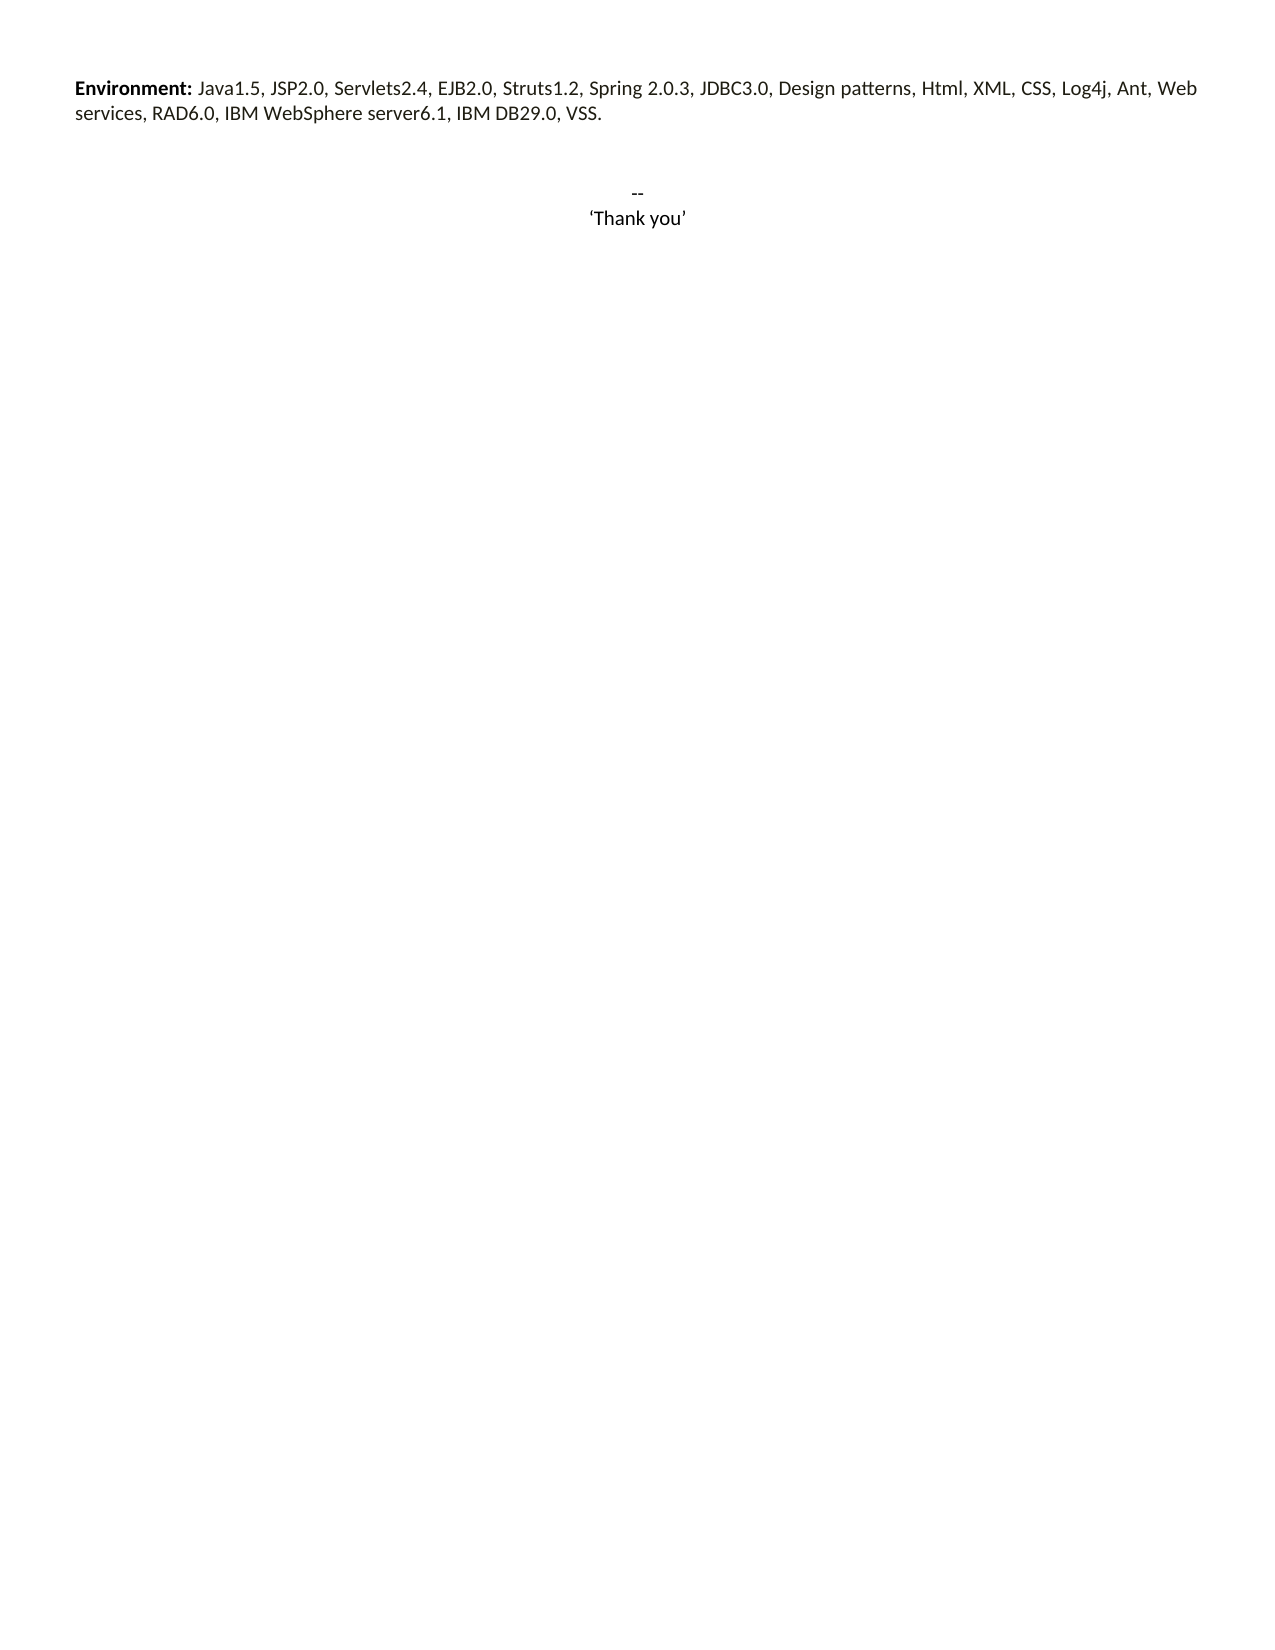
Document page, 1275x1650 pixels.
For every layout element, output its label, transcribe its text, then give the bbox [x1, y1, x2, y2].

text ‘Thank you’ [75, 205, 1200, 231]
subtitle Environment: Java1.5, JSP2.0, Servlets2.4, EJB2.0, Struts1.2, Spring 2.0.3, JDBC3.0, Design patterns, Html, XML, CSS, Log4j, Ant, Web services, RAD6.0, IBM WebSphere server6.1, IBM DB29.0, VSS. [75, 75, 1200, 126]
text -- [75, 180, 1200, 205]
